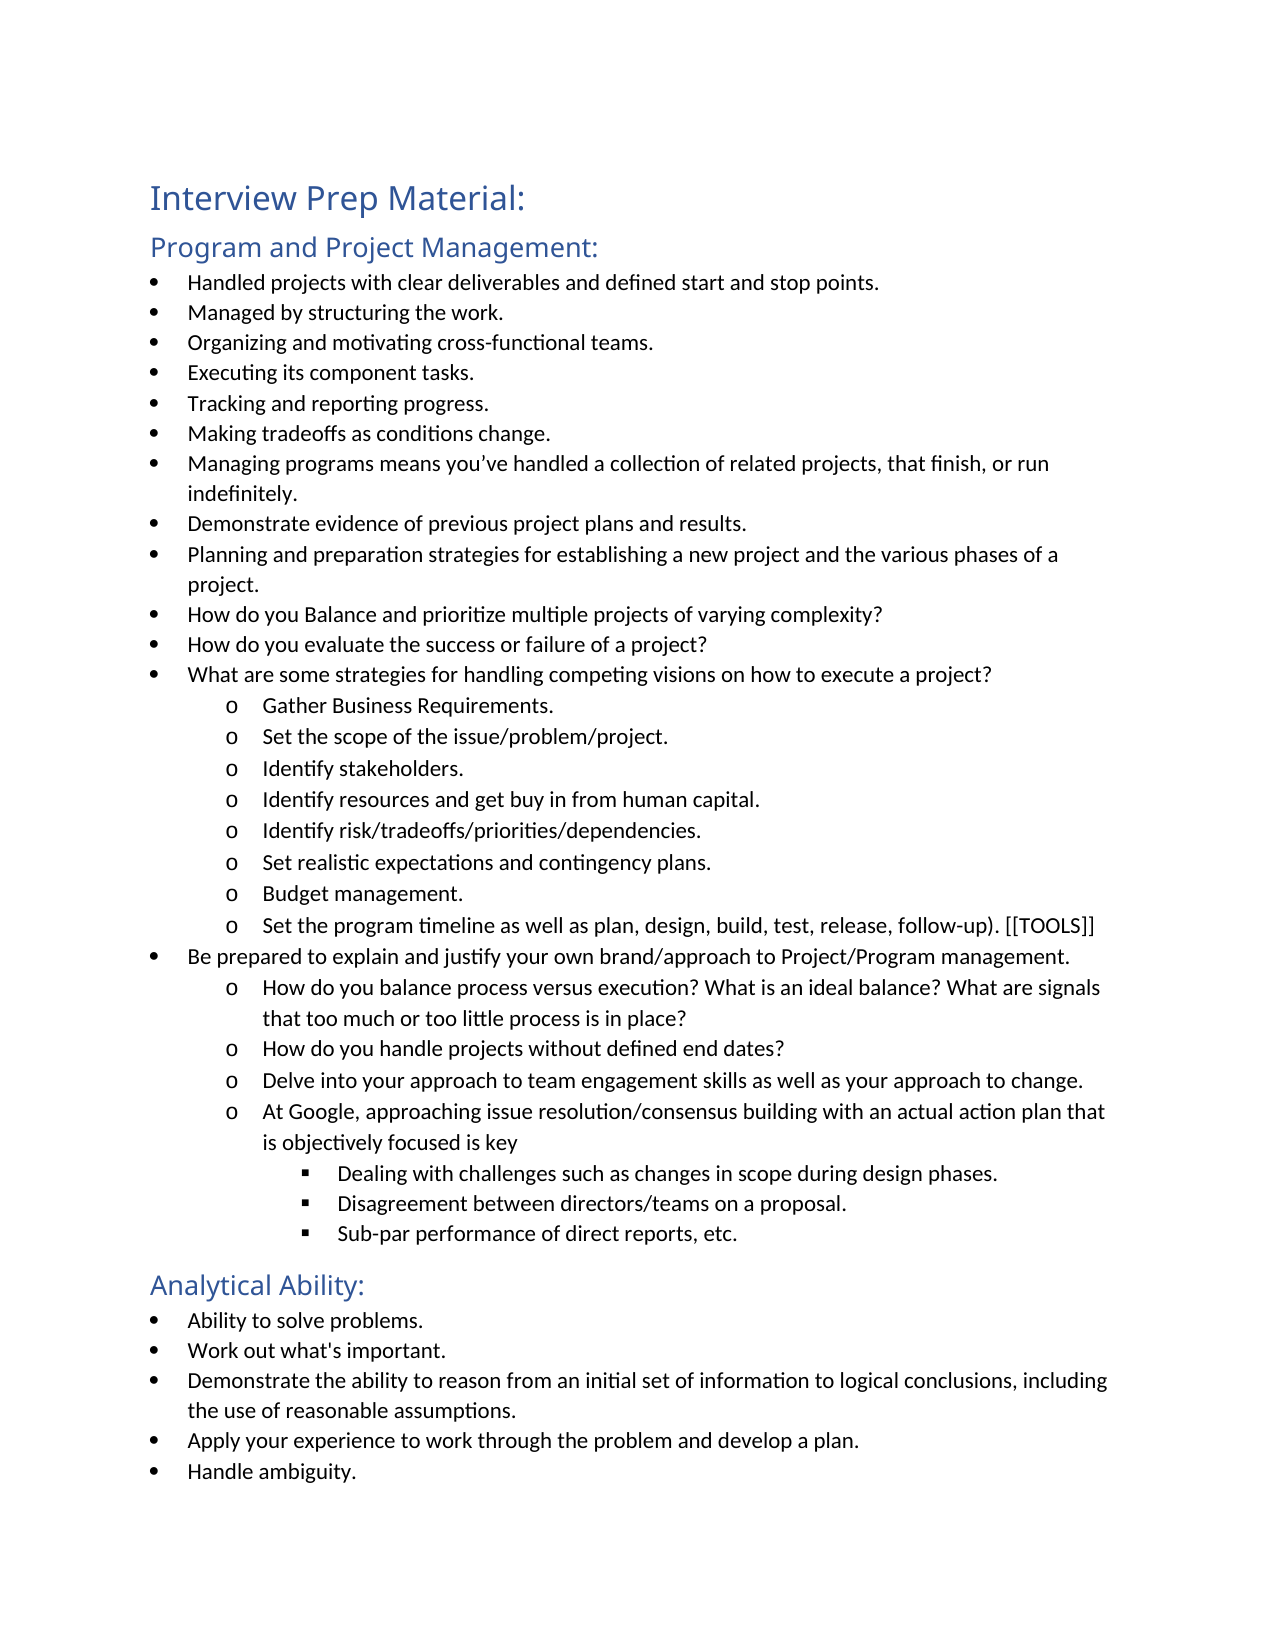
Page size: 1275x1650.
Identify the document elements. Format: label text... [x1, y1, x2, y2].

list Set the program timeline as well as plan, design, build, test, release, follow-up). [[TOOLS]] [225, 911, 1125, 940]
subtitle Program and Project Management: [150, 228, 1125, 265]
list Be prepared to explain and justify your own brand/approach to Project/Program management. [150, 942, 1125, 971]
list Planning and preparation strategies for establishing a new project and the various phases of a project. [150, 540, 1125, 598]
list Dealing with challenges such as changes in scope during design phases. [300, 1159, 1125, 1187]
list Managing programs means you’ve handled a collection of related projects, that finish, or run indefinitely. [150, 449, 1125, 507]
list Handle ambiguity. [150, 1457, 1125, 1485]
list Handled projects with clear deliverables and defined start and stop points. [150, 268, 1125, 296]
list Gather Business Requirements. [225, 691, 1125, 720]
list Disagreement between directors/teams on a proposal. [300, 1189, 1125, 1217]
list What are some strategies for handling competing visions on how to execute a project? [150, 661, 1125, 689]
subtitle Interview Prep Material: [150, 175, 1125, 220]
list Identify stakeholders. [225, 754, 1125, 783]
list Making tradeoffs as conditions change. [150, 419, 1125, 447]
list Ability to solve problems. [150, 1306, 1125, 1334]
list Demonstrate evidence of previous project plans and results. [150, 509, 1125, 538]
list Managed by structuring the work. [150, 298, 1125, 326]
list Set the scope of the issue/problem/project. [225, 722, 1125, 751]
list Organizing and motivating cross-functional teams. [150, 328, 1125, 356]
list Apply your experience to work through the problem and develop a plan. [150, 1427, 1125, 1455]
list Tracking and reporting progress. [150, 389, 1125, 417]
subtitle Analytical Ability: [150, 1266, 1125, 1303]
list Sub-par performance of direct reports, etc. [300, 1219, 1125, 1247]
list How do you balance process versus execution? What is an ideal balance? What are signals that too much or too little process is in place? [225, 973, 1125, 1032]
list Budget management. [225, 879, 1125, 909]
list Demonstrate the ability to reason from an initial set of information to logical conclusions, including the use of reasonable assumptions. [150, 1366, 1125, 1424]
list Identify resources and get buy in from human capital. [225, 785, 1125, 814]
list Work out what's important. [150, 1336, 1125, 1364]
list Set realistic expectations and contingency plans. [225, 848, 1125, 877]
list Identify risk/tradeoffs/priorities/dependencies. [225, 817, 1125, 846]
list How do you Balance and prioritize multiple projects of varying complexity? [150, 600, 1125, 628]
list At Google, approaching issue resolution/consensus building with an actual action plan that is objectively focused is key [225, 1097, 1125, 1157]
list Delve into your approach to team engagement skills as well as your approach to change. [225, 1066, 1125, 1095]
list How do you evaluate the success or failure of a project? [150, 630, 1125, 658]
list How do you handle projects without defined end dates? [225, 1034, 1125, 1063]
list Executing its component tasks. [150, 358, 1125, 387]
